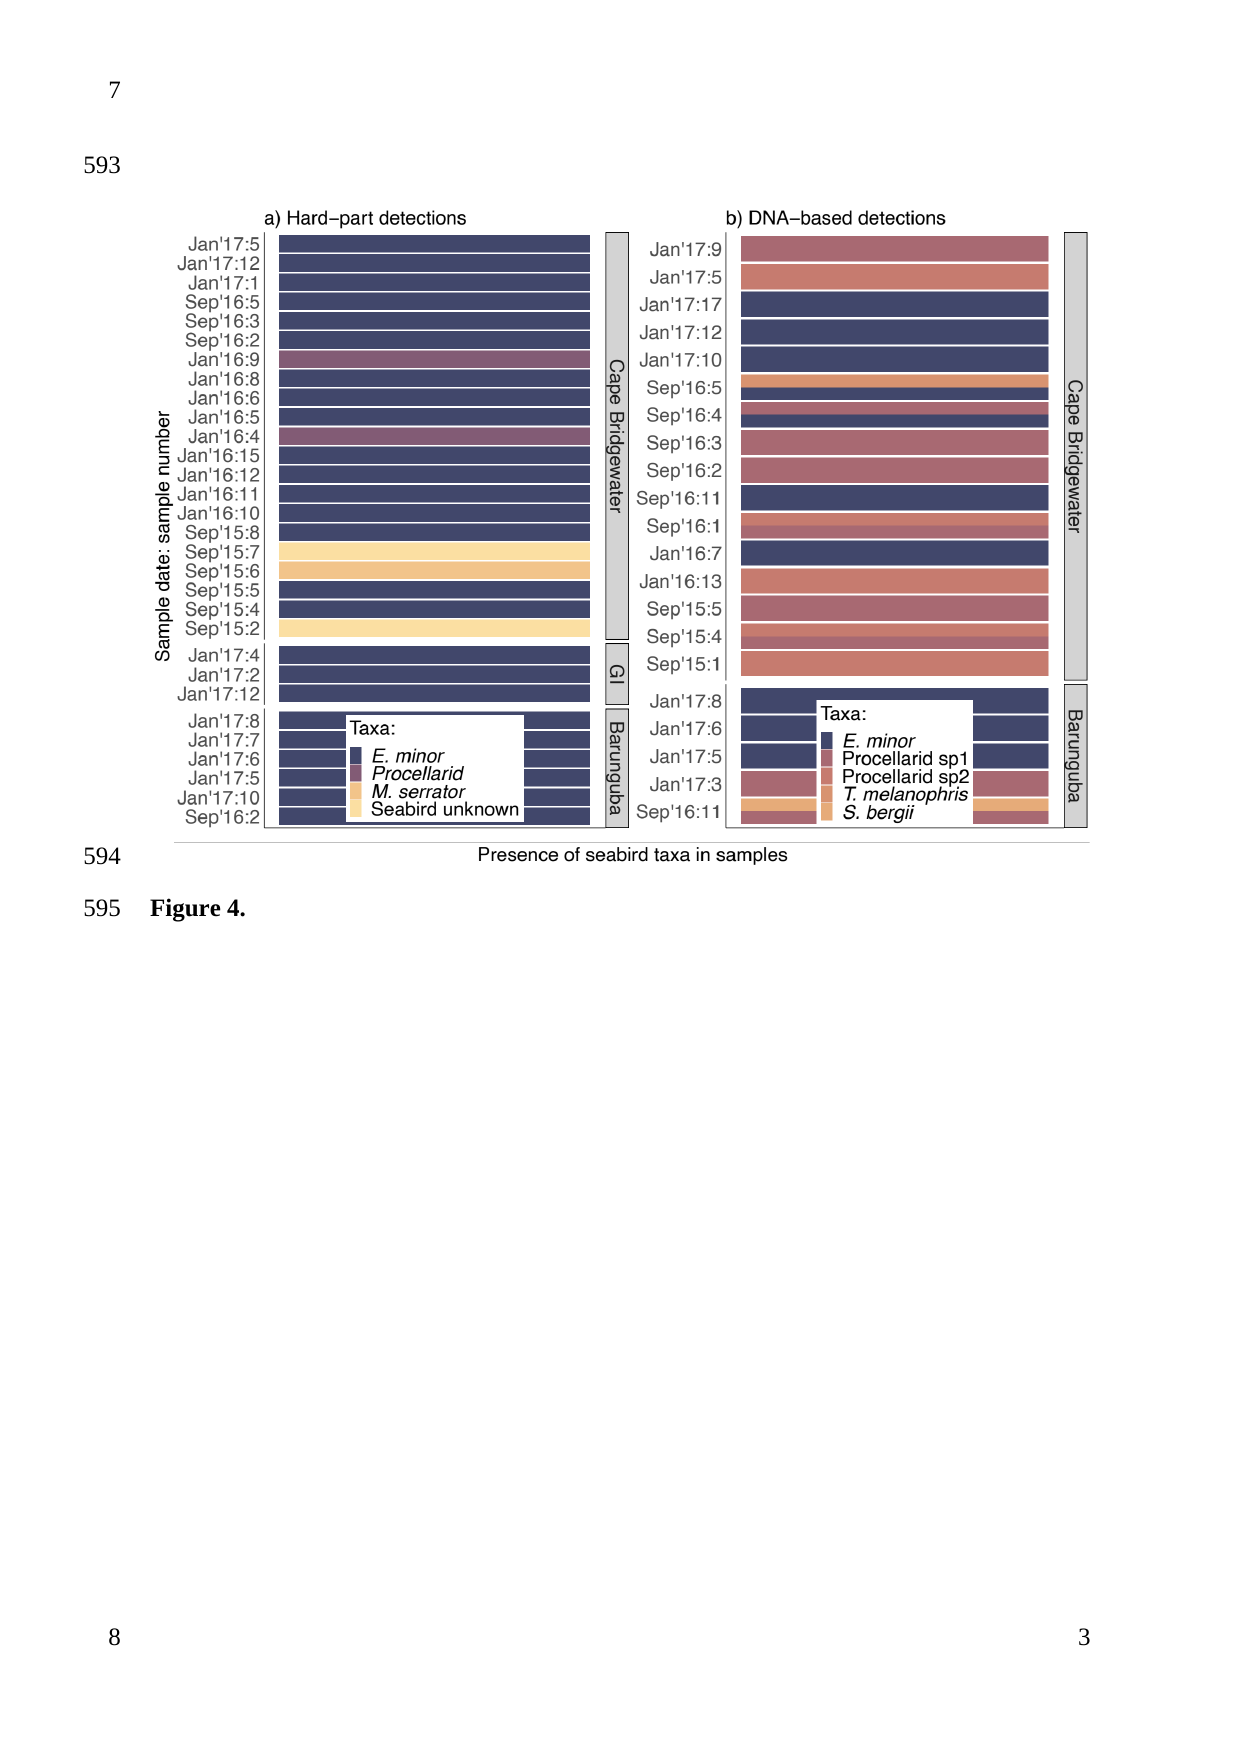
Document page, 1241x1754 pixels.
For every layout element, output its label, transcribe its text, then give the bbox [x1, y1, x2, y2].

text Figure 4. [150, 893, 1090, 922]
